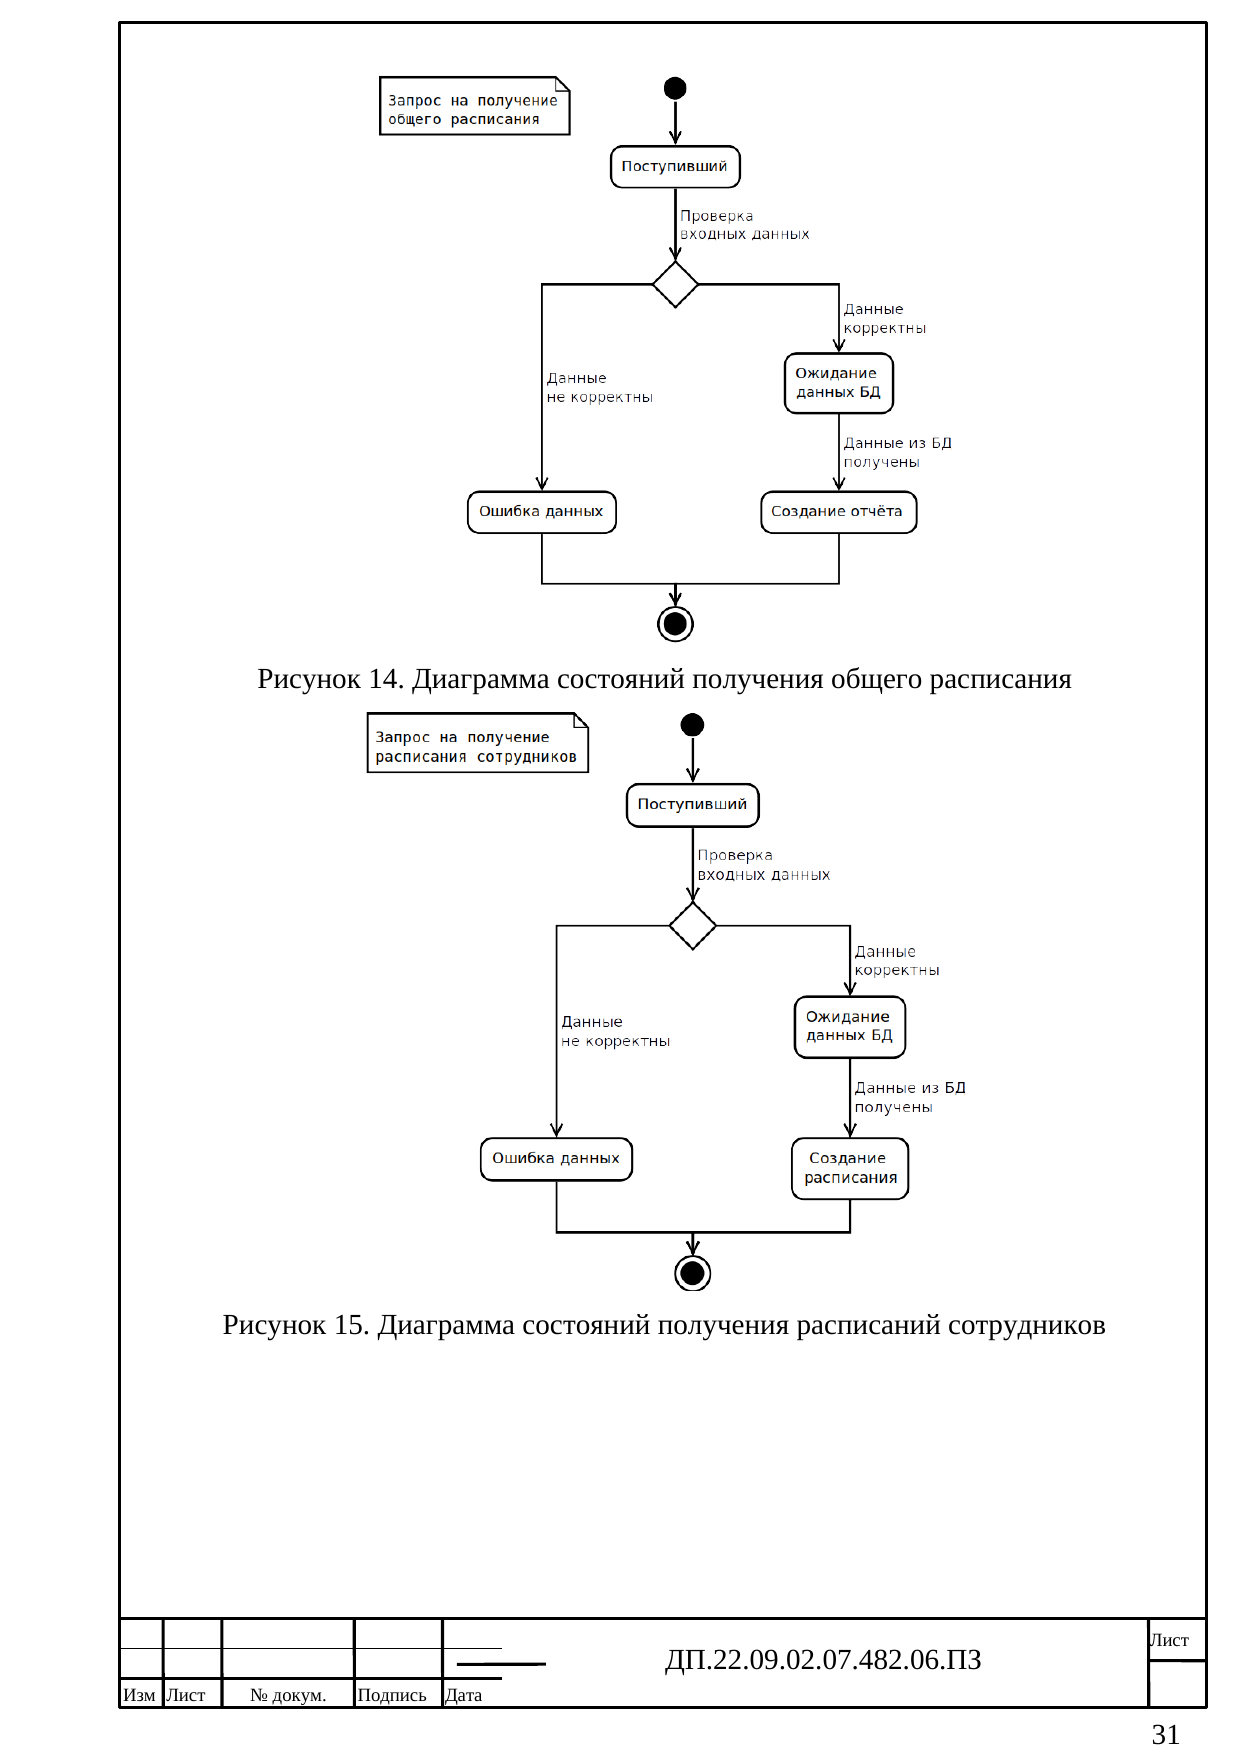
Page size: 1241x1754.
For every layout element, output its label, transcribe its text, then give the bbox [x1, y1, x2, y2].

text Рисунок 15. Диаграмма состояний получения расписаний сотрудников [177, 1307, 1152, 1340]
picture [363, 711, 966, 1291]
text Рисунок 14. Диаграмма состояний получения общего расписания [177, 661, 1152, 695]
picture [377, 71, 952, 645]
